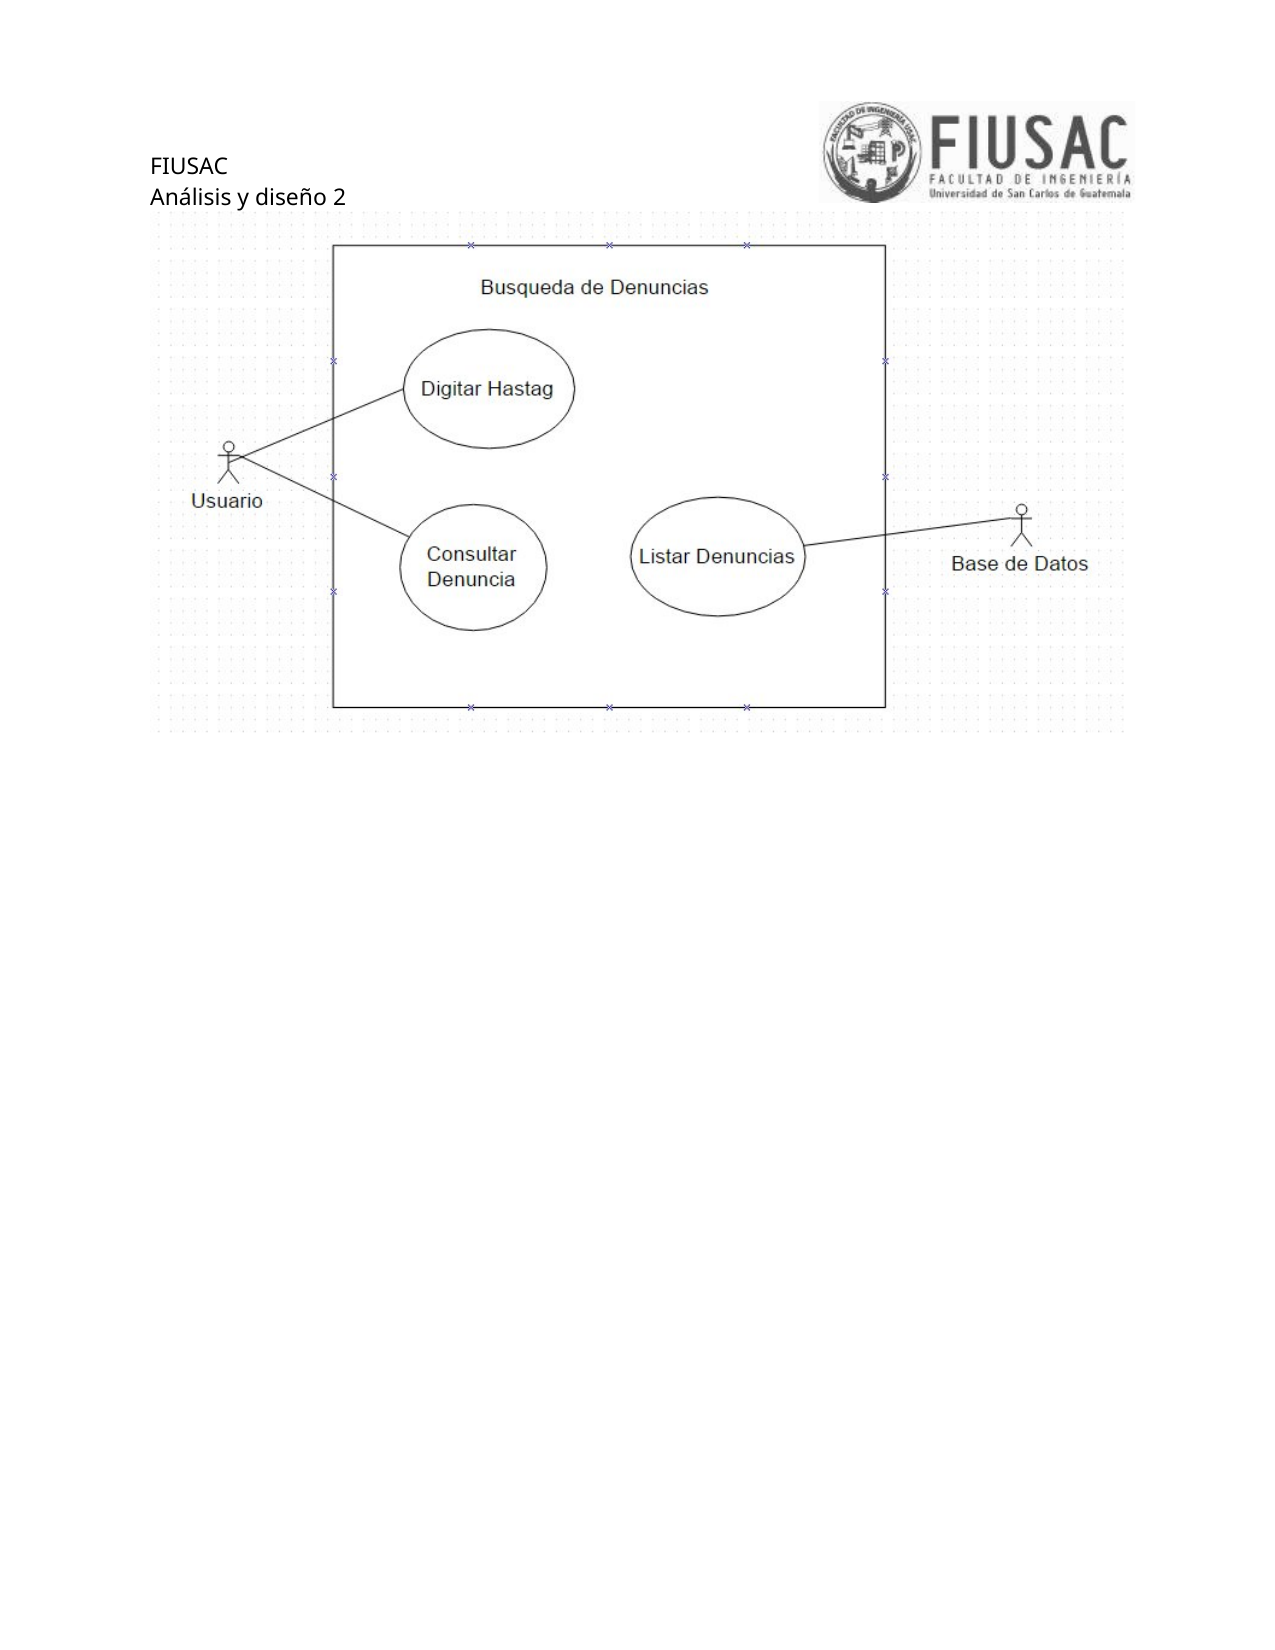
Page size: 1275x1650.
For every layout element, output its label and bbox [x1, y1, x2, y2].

picture [150, 211, 1126, 742]
picture [818, 101, 1136, 203]
